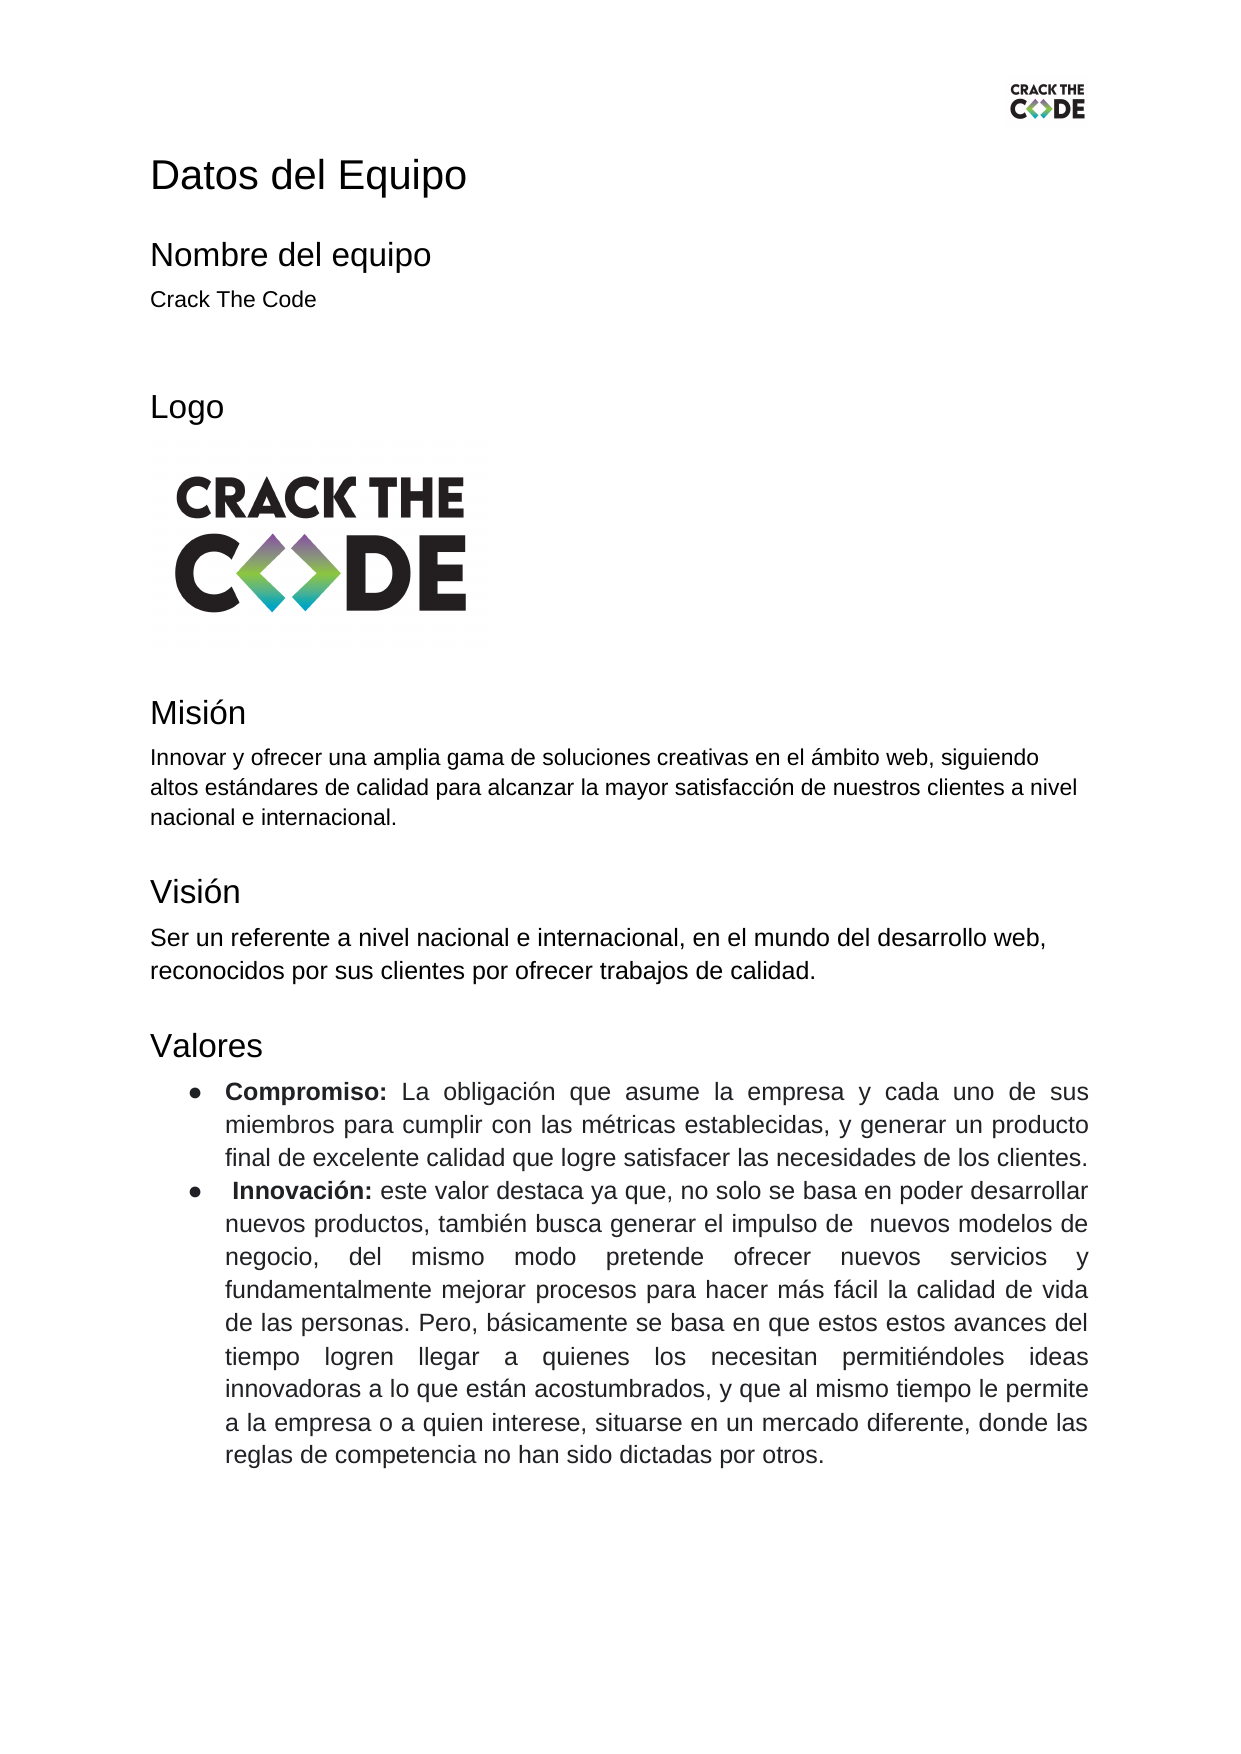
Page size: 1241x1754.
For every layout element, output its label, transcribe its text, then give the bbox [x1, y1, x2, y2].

text Ser un referente a nivel nacional e internacional, en el mundo del desarrollo web, reconocidos por sus clientes por ofrecer trabajos de calidad. [150, 923, 1090, 984]
text Innovar y ofrecer una amplia gama de soluciones creativas en el ámbito web, siguiendo altos estándares de calidad para alcanzar la mayor satisfacción de nuestros clientes a nivel nacional e internacional. [150, 744, 1090, 831]
picture [1004, 75, 1091, 129]
subtitle Valores [150, 1026, 1090, 1065]
subtitle Nombre del equipo [150, 235, 1090, 274]
subtitle Datos del Equipo [150, 150, 1090, 198]
picture [150, 438, 491, 652]
subtitle Misión [150, 693, 1090, 731]
text Crack The Code [150, 286, 1090, 313]
subtitle Visión [150, 872, 1090, 910]
list Compromiso: La obligación que asume la empresa y cada uno de sus miembros para cumplir con las métricas establecidas, y generar un producto final de excelente calidad que logre satisfacer las necesidades de los clientes. [187, 1077, 1090, 1172]
list Innovación: este valor destaca ya que, no solo se basa en poder desarrollar nuevos productos, también busca generar el impulso de nuevos modelos de negocio, del mismo modo pretende ofrecer nuevos servicios y fundamentalmente mejorar procesos para hacer más fácil la calidad de vida de las personas. Pero, básicamente se basa en que estos estos avances del tiempo logren llegar a quienes los necesitan permitiéndoles ideas innovadoras a lo que están acostumbrados, y que al mismo tiempo le permite a la empresa o a quien interese, situarse en un mercado diferente, donde las reglas de competencia no han sido dictadas por otros. [187, 1176, 1090, 1469]
subtitle Logo [150, 387, 1090, 426]
